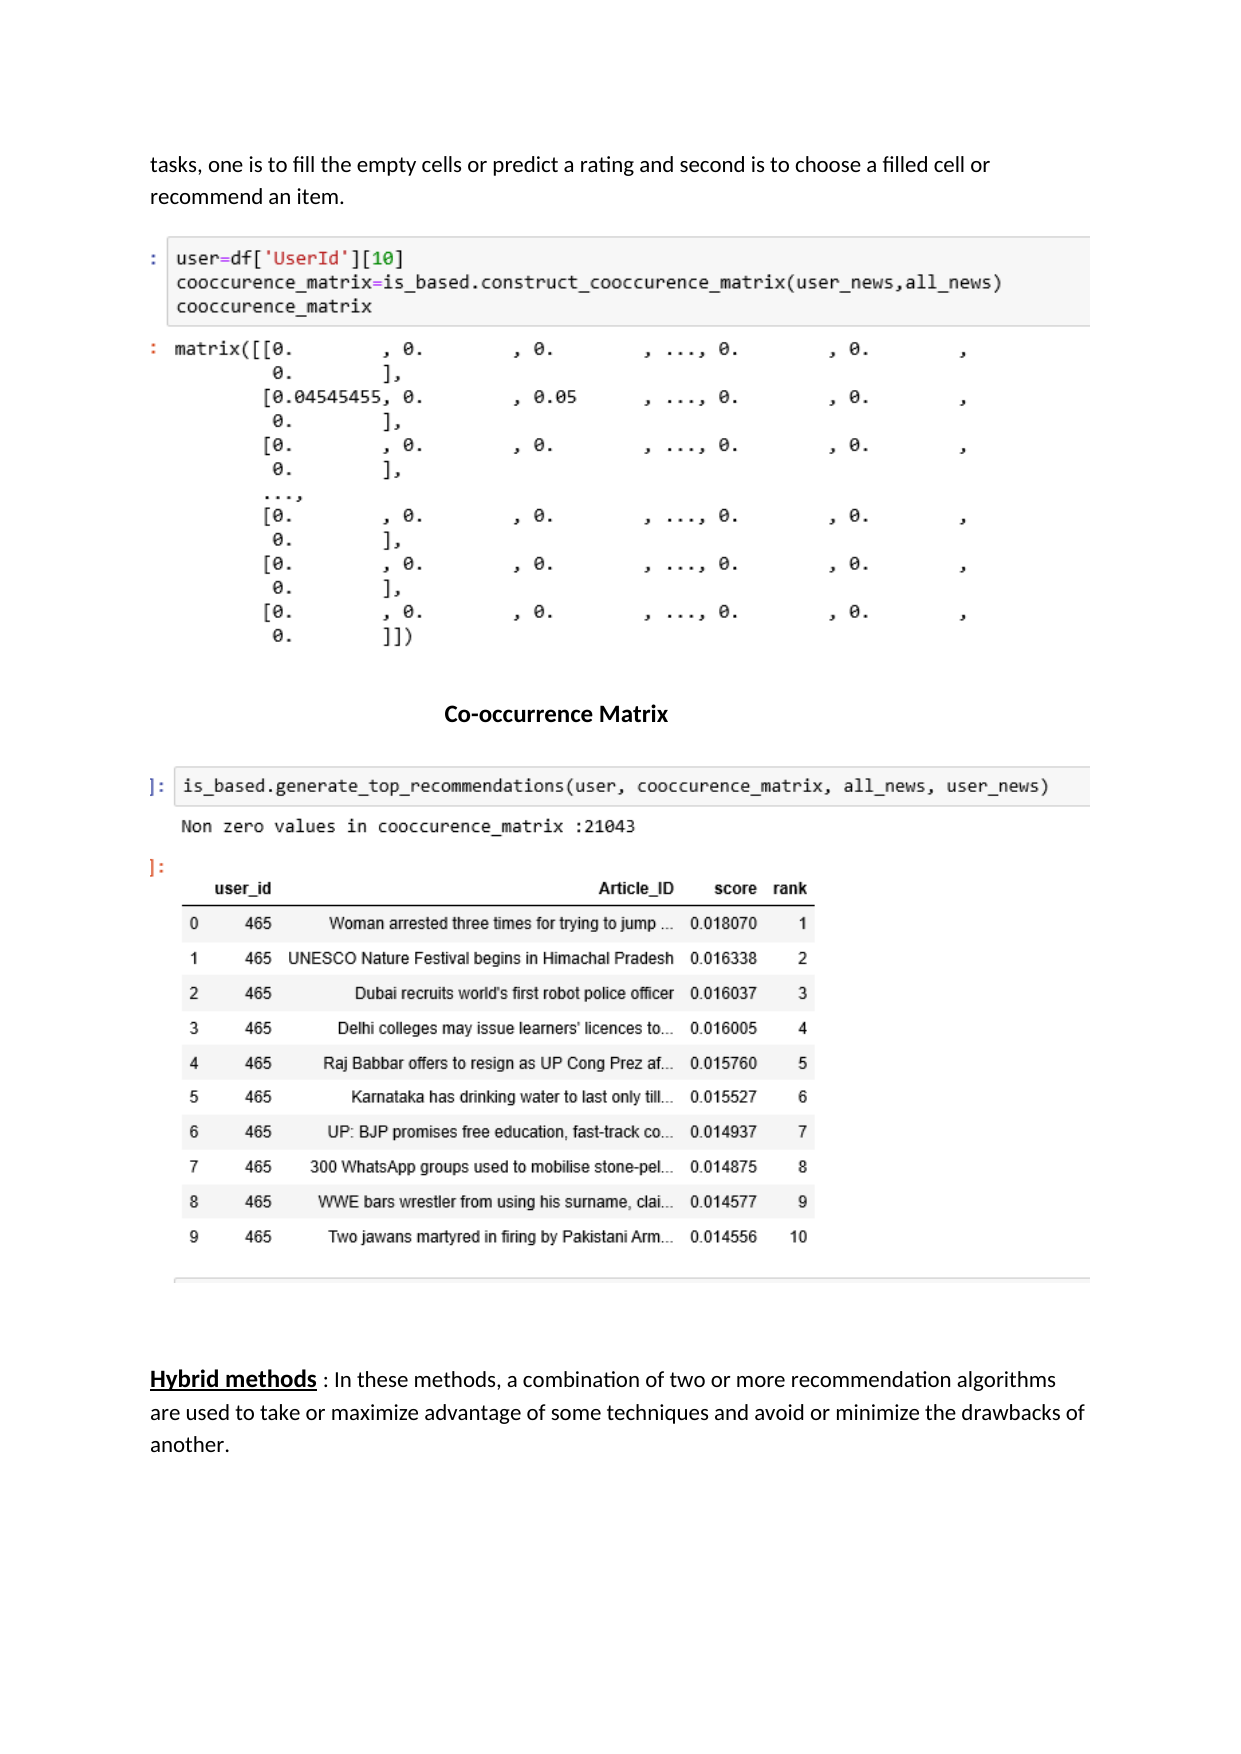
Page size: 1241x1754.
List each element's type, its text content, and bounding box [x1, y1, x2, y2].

picture [150, 235, 1090, 673]
text Co-occurrence Matrix [150, 698, 1090, 728]
text Hybrid methods : In these methods, a combination of two or more recommendation algorithms are used to take or maximize advantage of some techniques and avoid or minimize the drawbacks of another. [150, 1363, 1090, 1458]
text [150, 150, 1090, 210]
picture [150, 753, 1090, 1283]
